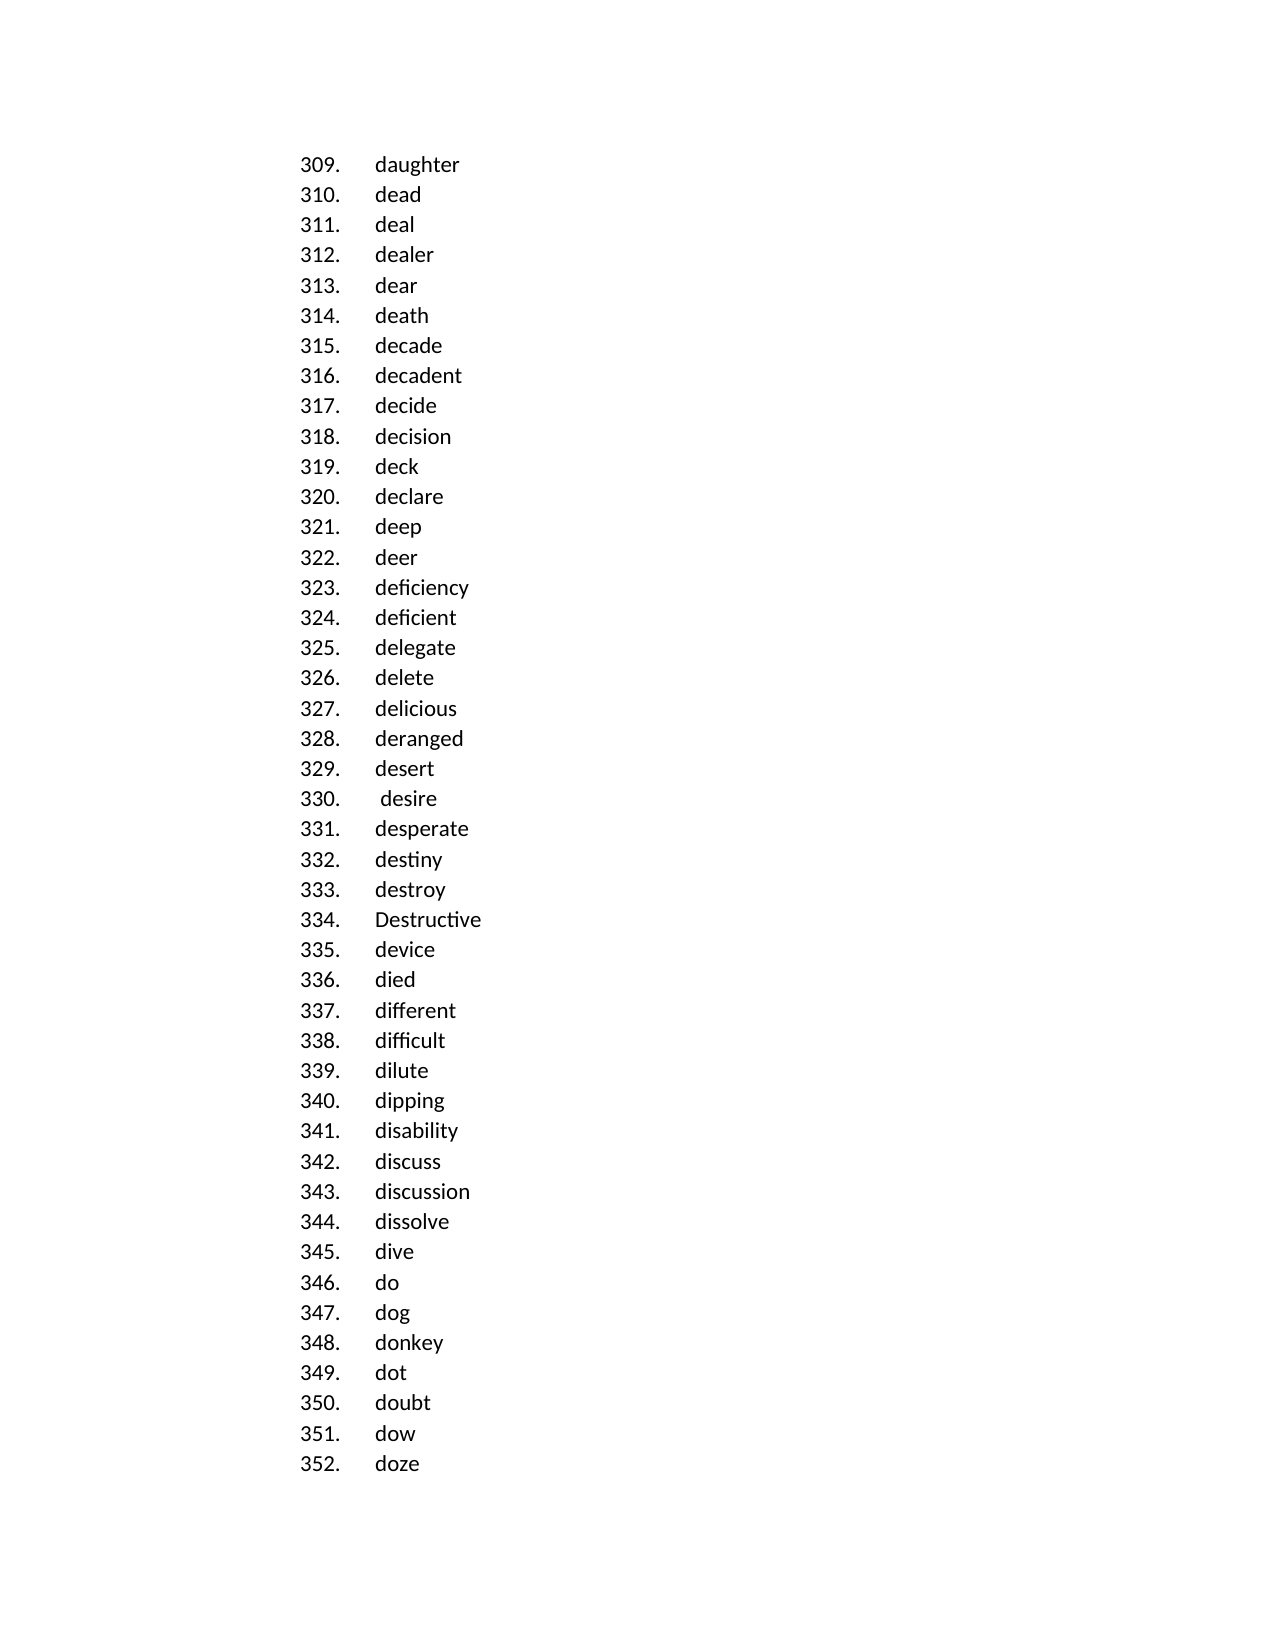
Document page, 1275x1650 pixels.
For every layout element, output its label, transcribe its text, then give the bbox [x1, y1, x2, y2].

list deal [300, 210, 1125, 238]
list delicious [300, 694, 1125, 722]
list dipping [300, 1086, 1125, 1114]
list dot [300, 1358, 1125, 1386]
list desert [300, 754, 1125, 782]
list dissolve [300, 1207, 1125, 1235]
list decade [300, 331, 1125, 359]
list destroy [300, 875, 1125, 903]
list donkey [300, 1328, 1125, 1356]
list desperate [300, 814, 1125, 843]
list different [300, 996, 1125, 1024]
list desire [300, 784, 1125, 812]
list deer [300, 543, 1125, 571]
list deficiency [300, 573, 1125, 601]
list died [300, 966, 1125, 994]
list dear [300, 271, 1125, 299]
list decision [300, 422, 1125, 450]
list dealer [300, 241, 1125, 269]
list decadent [300, 361, 1125, 389]
list dilute [300, 1056, 1125, 1084]
list doubt [300, 1388, 1125, 1417]
list Destructive [300, 905, 1125, 933]
list daughter [300, 150, 1125, 178]
list difficult [300, 1026, 1125, 1054]
list doze [300, 1449, 1125, 1477]
list disability [300, 1117, 1125, 1145]
list discuss [300, 1147, 1125, 1175]
list dow [300, 1419, 1125, 1447]
list do [300, 1268, 1125, 1296]
list dive [300, 1237, 1125, 1266]
list device [300, 935, 1125, 963]
list death [300, 301, 1125, 329]
list delete [300, 663, 1125, 692]
list deck [300, 452, 1125, 480]
list deep [300, 512, 1125, 541]
list destiny [300, 845, 1125, 873]
list declare [300, 482, 1125, 510]
list discussion [300, 1177, 1125, 1205]
list decide [300, 392, 1125, 420]
list dog [300, 1298, 1125, 1326]
list deficient [300, 603, 1125, 631]
list delegate [300, 633, 1125, 661]
list dead [300, 180, 1125, 208]
list deranged [300, 724, 1125, 752]
